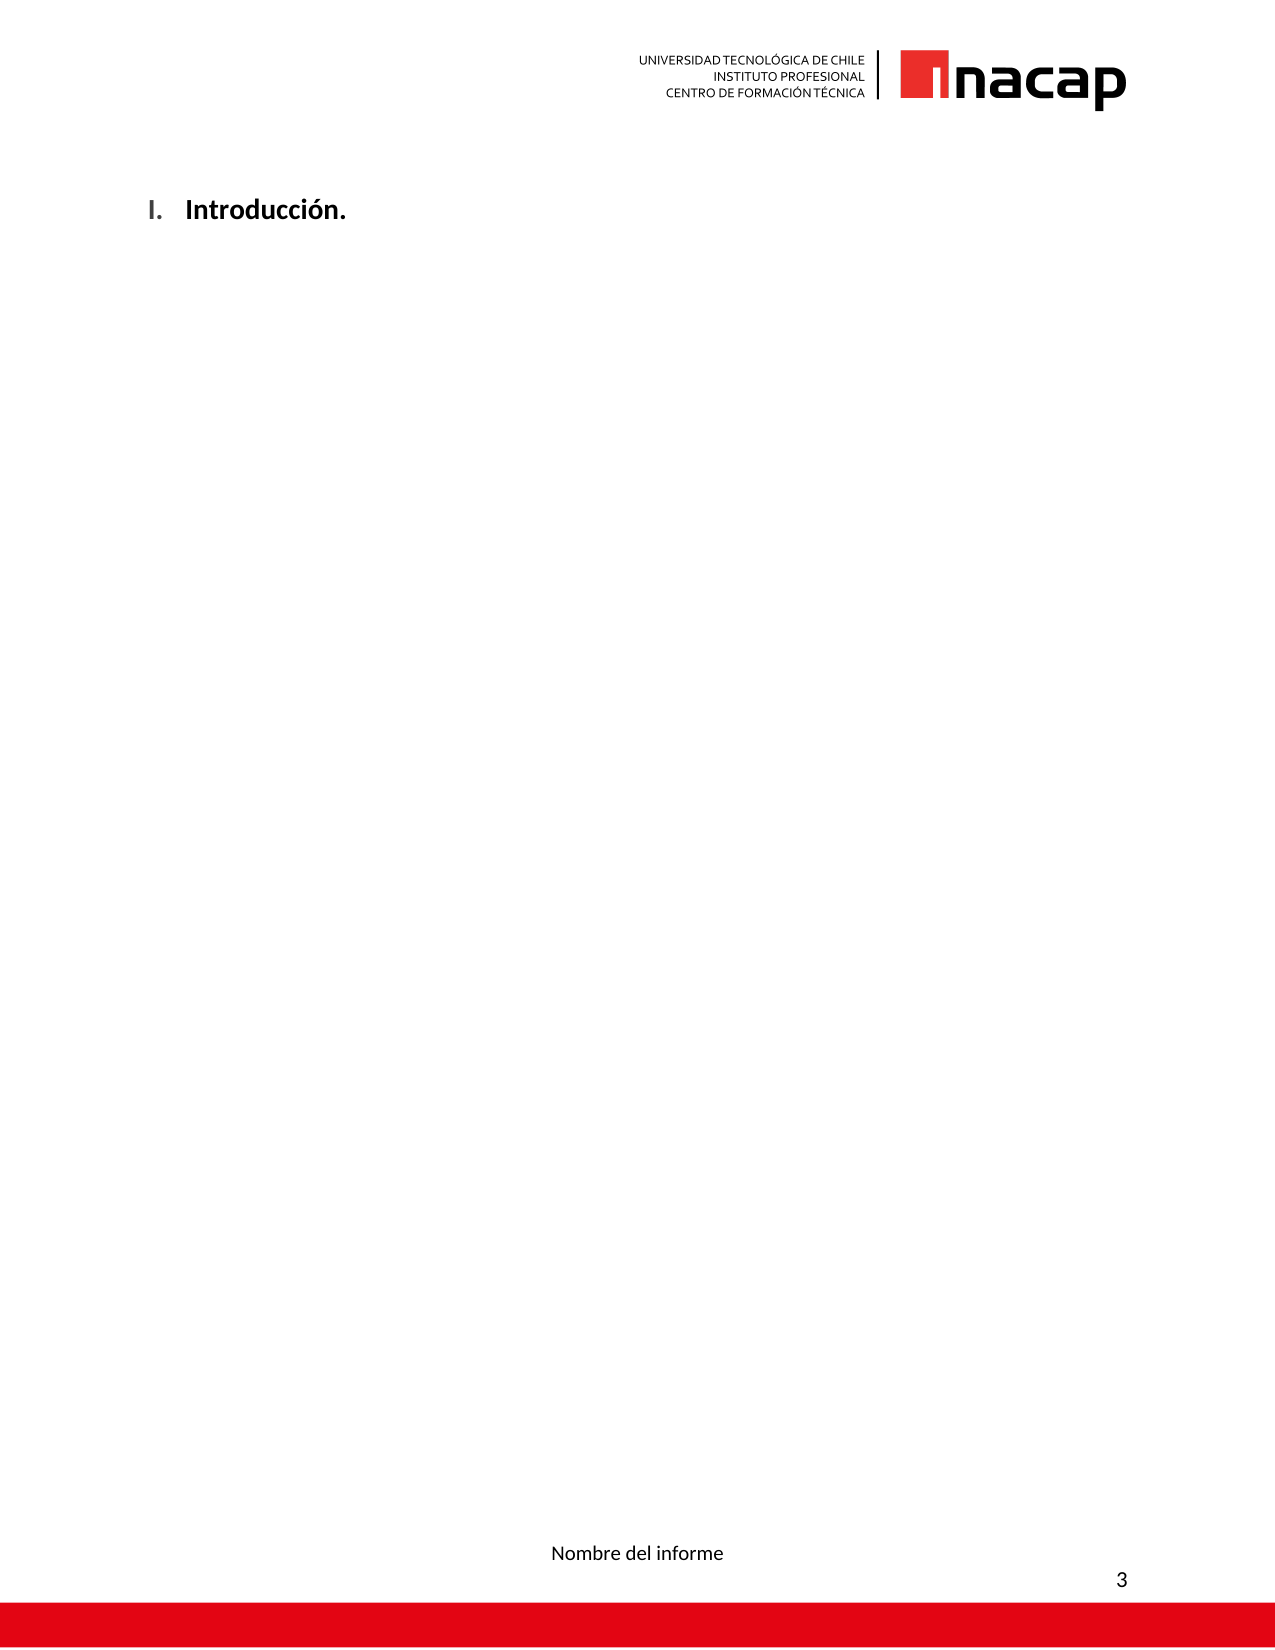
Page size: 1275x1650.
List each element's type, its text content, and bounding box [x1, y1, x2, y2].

picture [636, 46, 1128, 112]
text Introducción. [148, 191, 1127, 227]
